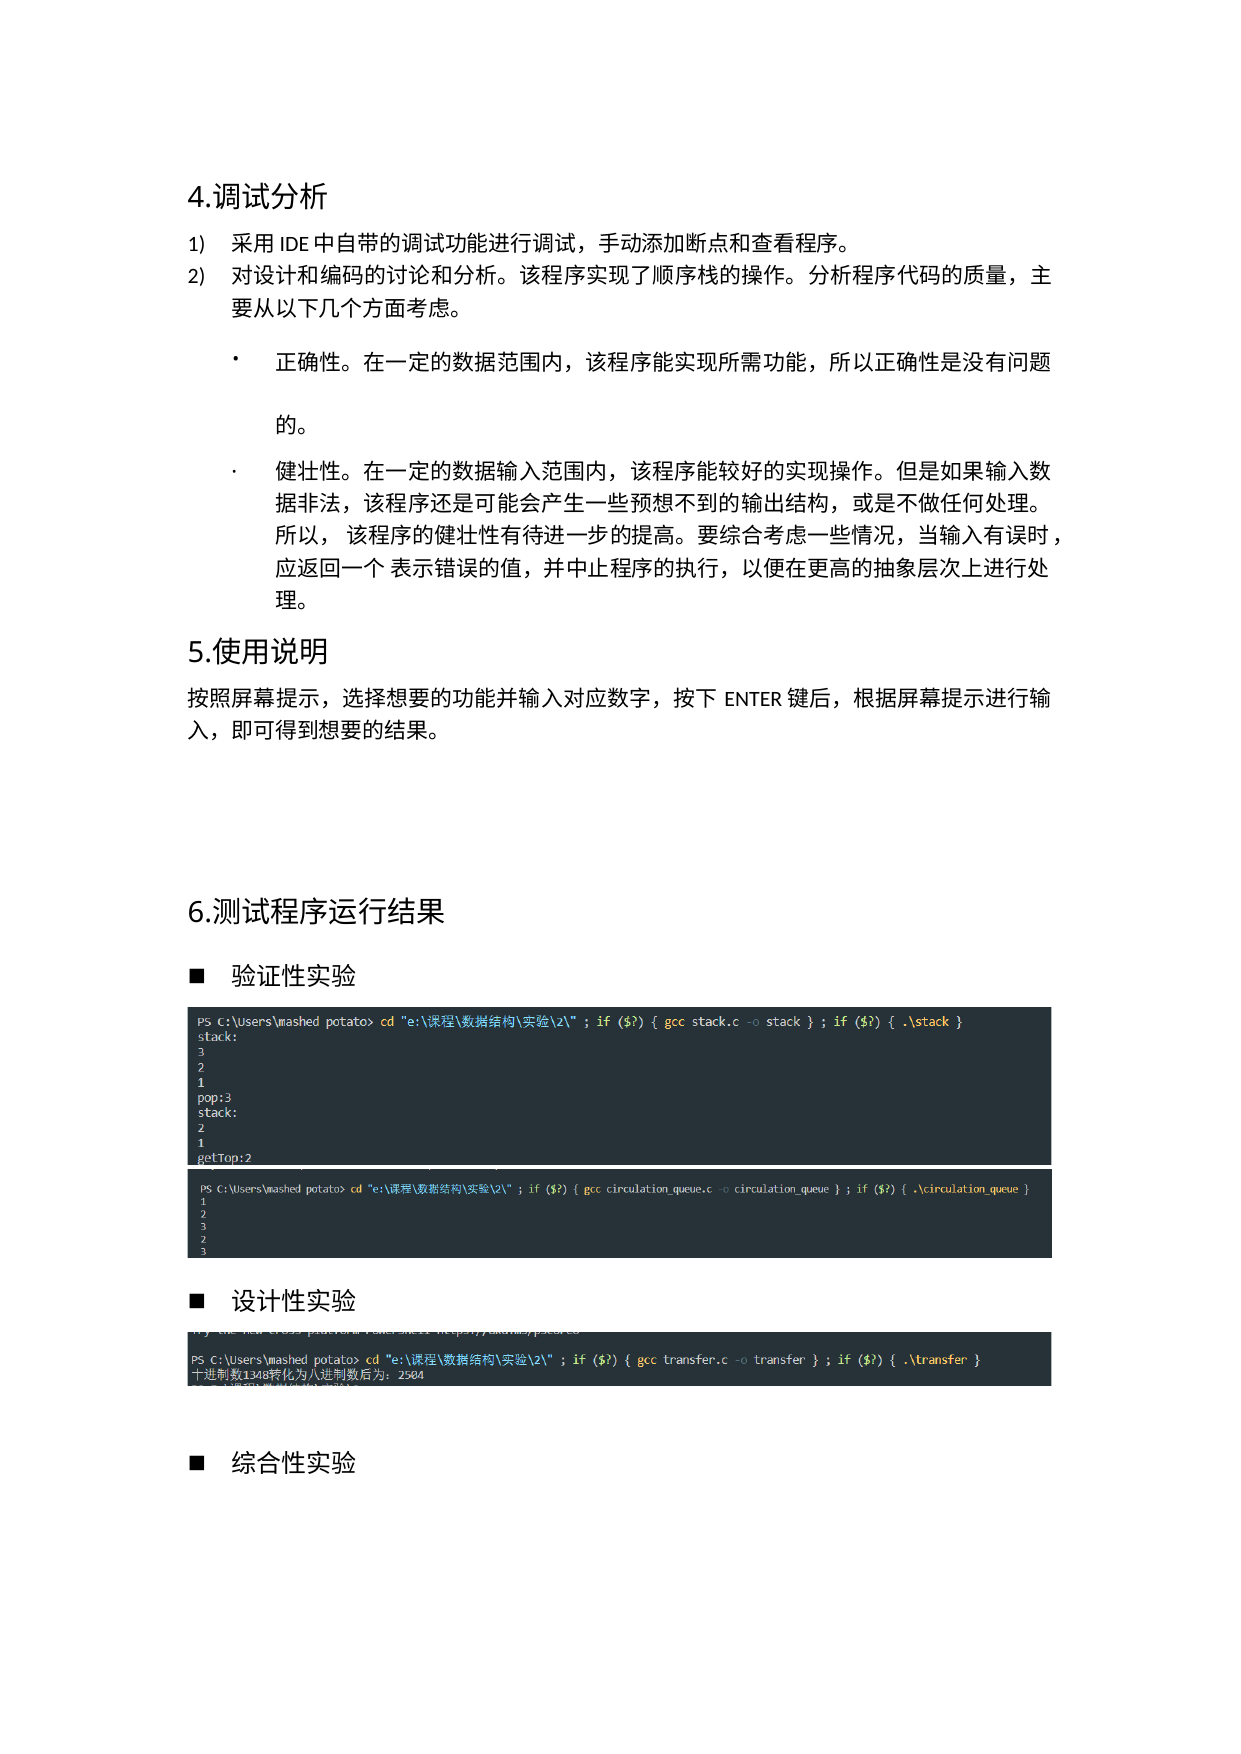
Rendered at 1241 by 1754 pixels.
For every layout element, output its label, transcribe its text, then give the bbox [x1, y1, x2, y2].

list 综合性实验 [187, 1429, 1053, 1494]
list 5.使用说明 [187, 617, 1053, 682]
list 6.测试程序运行结果 [187, 877, 1053, 942]
list 验证性实验 [187, 942, 1053, 1007]
list 设计性实验 [187, 1267, 1053, 1332]
list 对设计和编码的讨论和分析。该程序实现了顺序栈的操作。分析程序代码的质量，主要从以下几个方面考虑。 [187, 259, 1053, 324]
picture [187, 1007, 1052, 1165]
list 采用IDE中自带的调试功能进行调试，手动添加断点和查看程序。 [187, 227, 1053, 259]
list 4.调试分析 [187, 162, 1053, 227]
text 按照屏幕提示，选择想要的功能并输入对应数字，按下ENTER键后，根据屏幕提示进行输入，即可得到想要的结果。 [187, 682, 1053, 747]
list 正确性。在一定的数据范围内，该程序能实现所需功能，所以正确性是没有问题的。 [231, 324, 1053, 454]
list 健壮性。在一定的数据输入范围内，该程序能较好的实现操作。但是如果输入数 据非法，该程序还是可能会产生一些预想不到的输出结构，或是不做任何处理。所以， 该程序的健壮性有待进一步的提高。要综合考虑一些情况，当输入有误时，应返回一个 表示错误的值，并中止程序的执行，以便在更高的抽象层次上进行处理。 [231, 454, 1053, 617]
picture [187, 1332, 1052, 1386]
picture [187, 1169, 1052, 1258]
